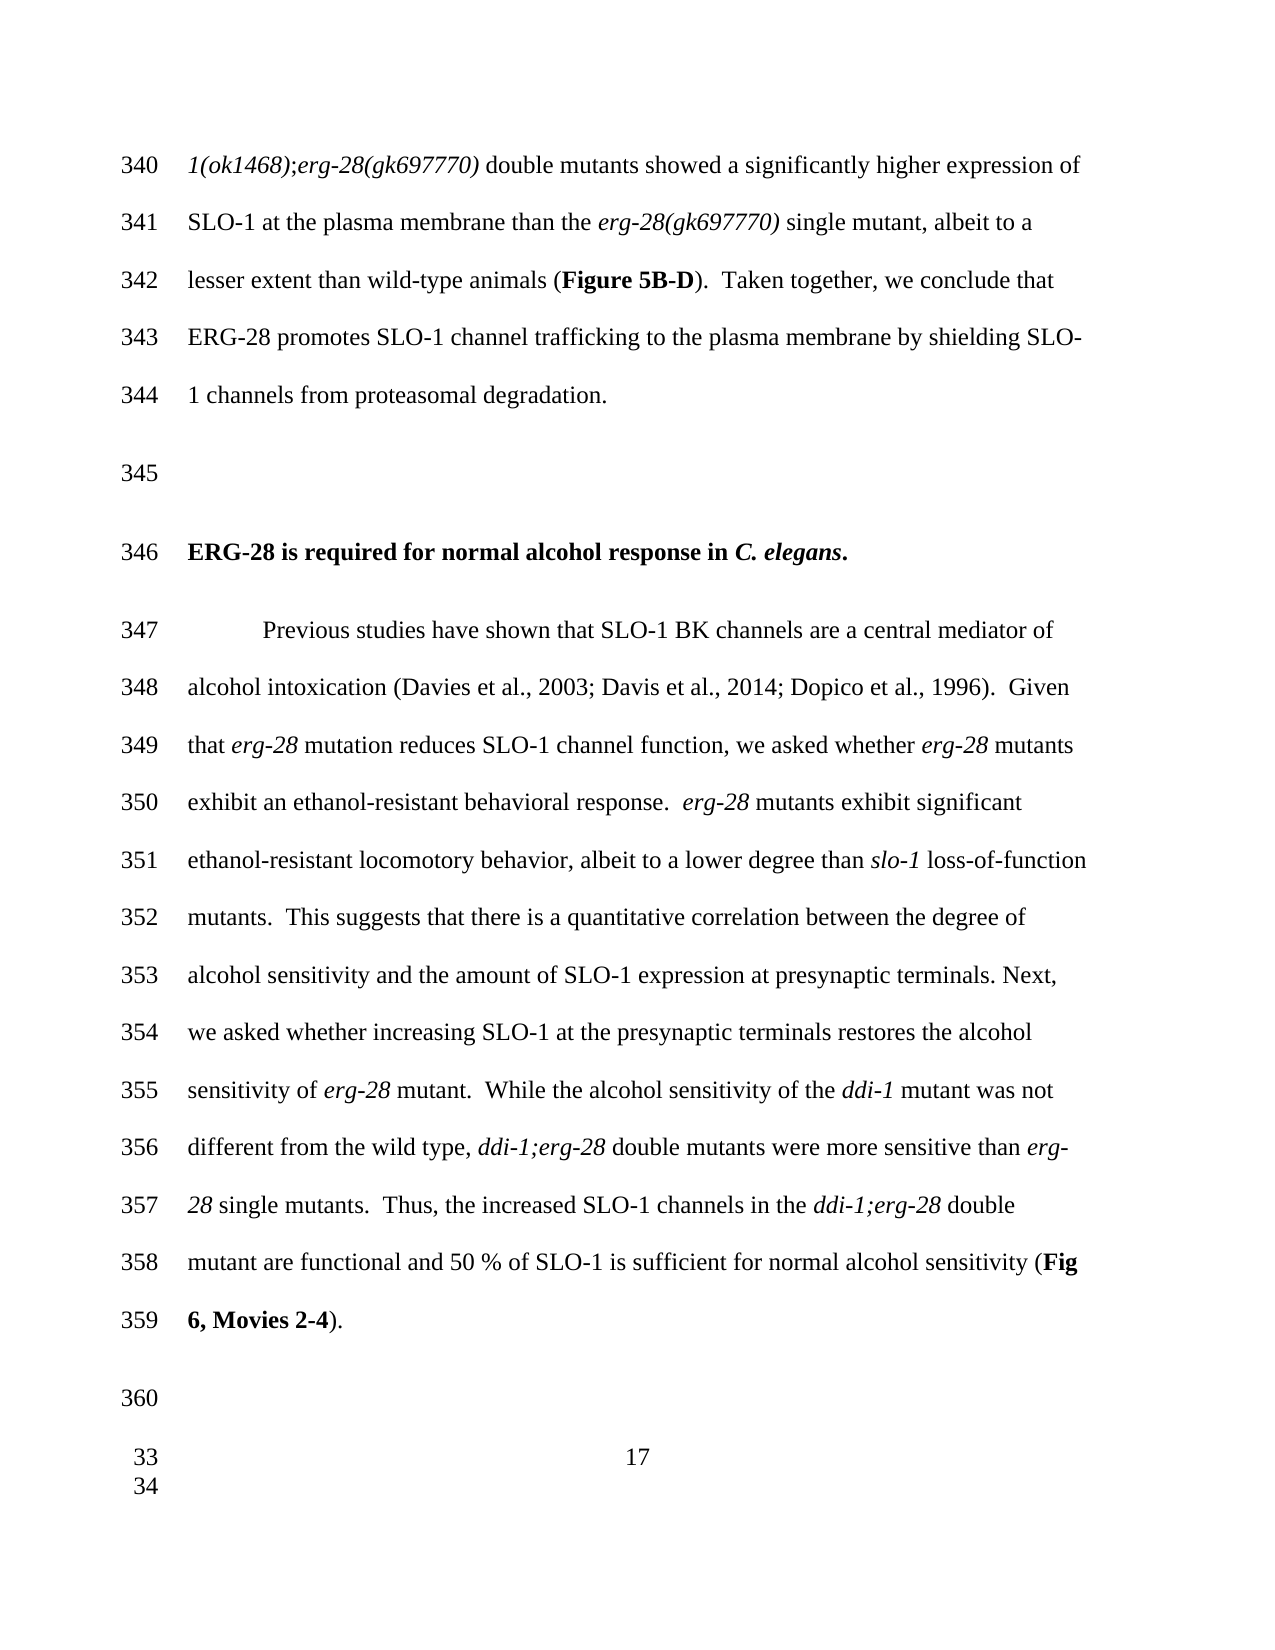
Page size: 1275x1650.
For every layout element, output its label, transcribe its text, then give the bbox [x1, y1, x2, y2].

text ERG-28 is required for normal alcohol response in C. elegans. [187, 537, 1087, 565]
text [187, 150, 1087, 409]
text Previous studies have shown that SLO-1 BK channels are a central mediator of alcohol intoxication (Davies et al., 2003; Davis et al., 2014; Dopico et al., 1996). Given that erg-28 mutation reduces SLO-1 channel function, we asked whether erg-28 mutants exhibit an ethanol-resistant behavioral response. erg-28 mutants exhibit significant ethanol-resistant locomotory behavior, albeit to a lower degree than slo-1 loss-of-function mutants. This suggests that there is a quantitative correlation between the degree of alcohol sensitivity and the amount of SLO-1 expression at presynaptic terminals. Next, we asked whether increasing SLO-1 at the presynaptic terminals restores the alcohol sensitivity of erg-28 mutant. While the alcohol sensitivity of the ddi-1 mutant was not different from the wild type, ddi-1;erg-28 double mutants were more sensitive than erg-28 single mutants. Thus, the increased SLO-1 channels in the ddi-1;erg-28 double mutant are functional and 50 % of SLO-1 is sufficient for normal alcohol sensitivity (Fig 6, Movies 2-4). [187, 615, 1087, 1334]
